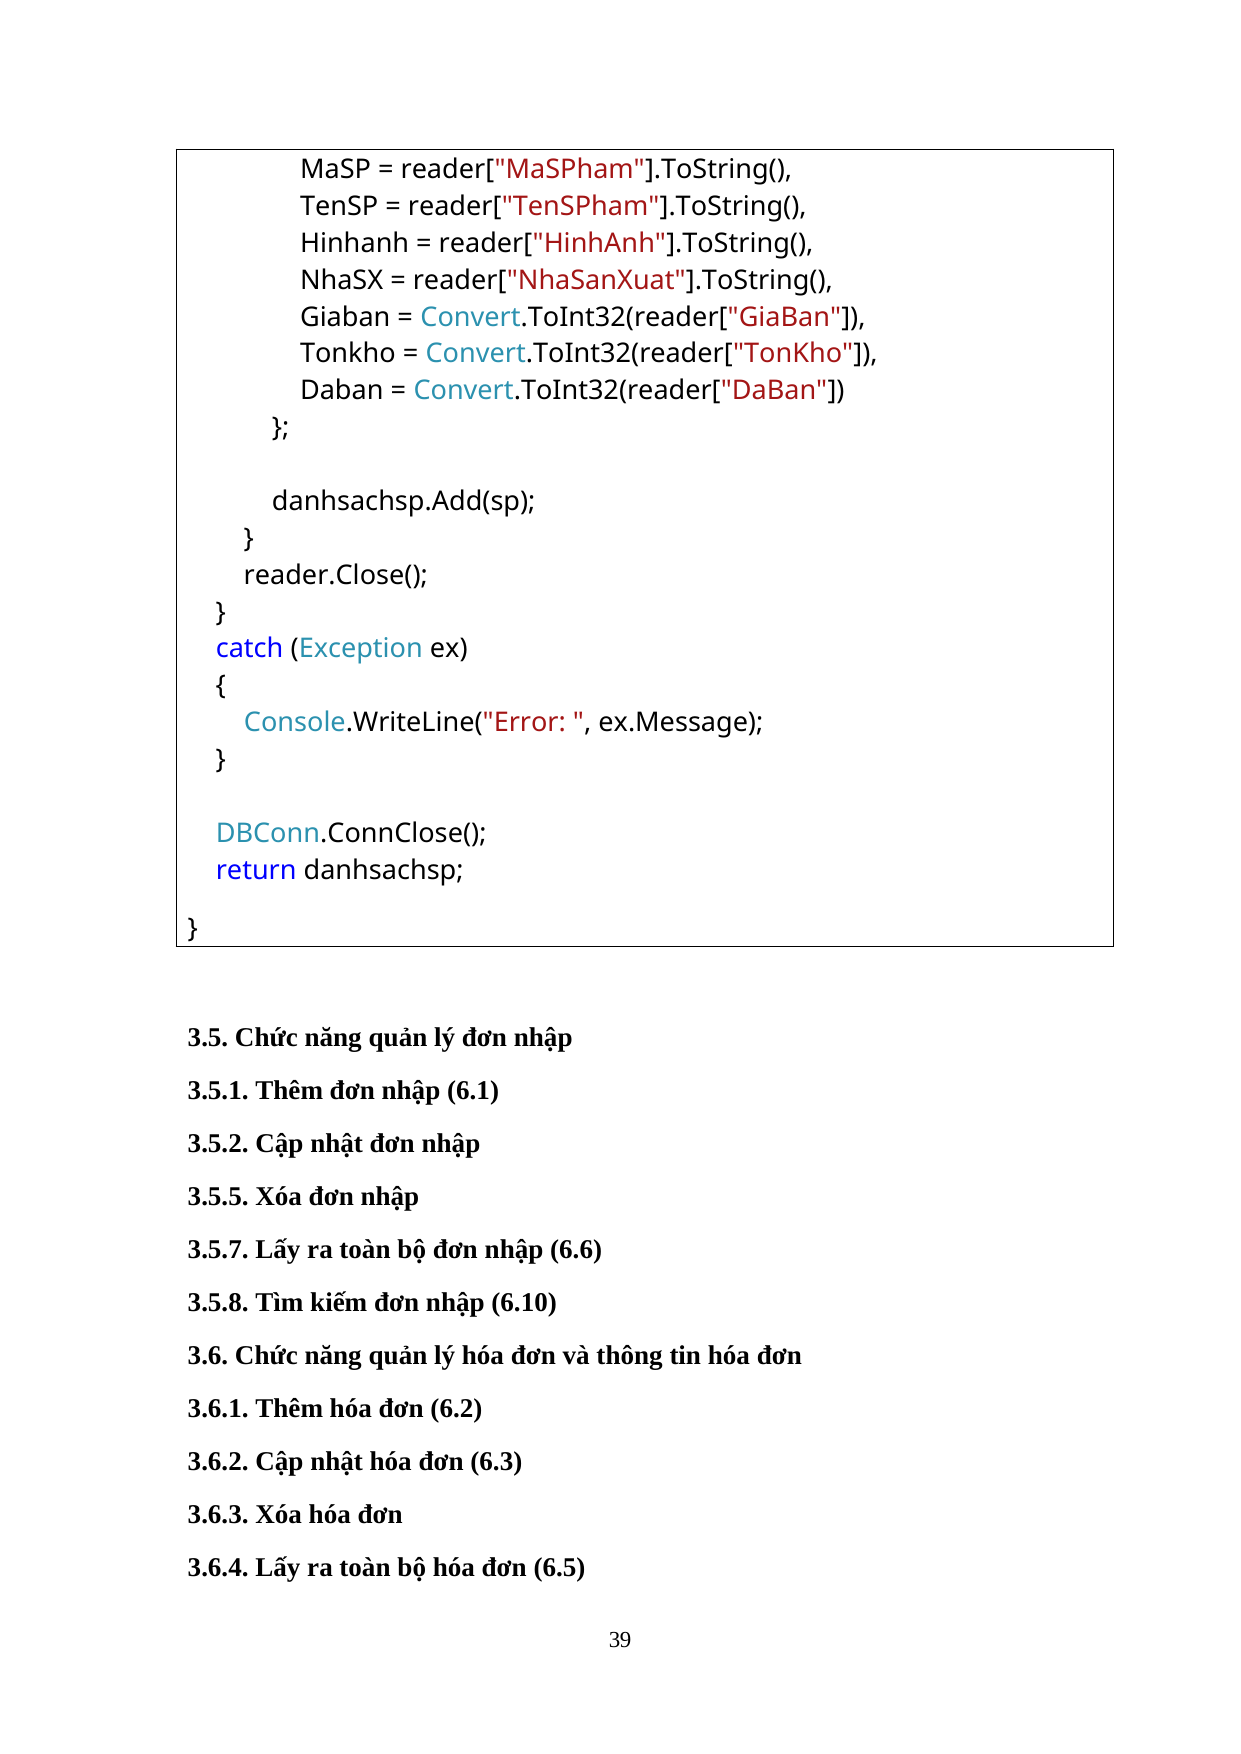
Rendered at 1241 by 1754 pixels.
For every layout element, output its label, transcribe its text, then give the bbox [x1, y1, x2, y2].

text 3.6.2. Cập nhật hóa đơn (6.3) [187, 1445, 1102, 1476]
text 3.5.2. Cập nhật đơn nhập [187, 1127, 1102, 1158]
text 3.5.1. Thêm đơn nhập (6.1) [187, 1074, 1102, 1106]
text 3.6.4. Lấy ra toàn bộ hóa đơn (6.5) [187, 1551, 1102, 1582]
text 3.5.7. Lấy ra toàn bộ đơn nhập (6.6) [187, 1233, 1102, 1264]
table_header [177, 150, 1113, 946]
text 3.5.8. Tìm kiếm đơn nhập (6.10) [187, 1286, 1102, 1317]
text 3.6.1. Thêm hóa đơn (6.2) [187, 1392, 1102, 1423]
text 3.6. Chức năng quản lý hóa đơn và thông tin hóa đơn [187, 1339, 1102, 1370]
text 3.6.3. Xóa hóa đơn [187, 1498, 1102, 1529]
text 3.5. Chức năng quản lý đơn nhập [187, 1021, 1102, 1053]
text 3.5.5. Xóa đơn nhập [187, 1180, 1102, 1211]
